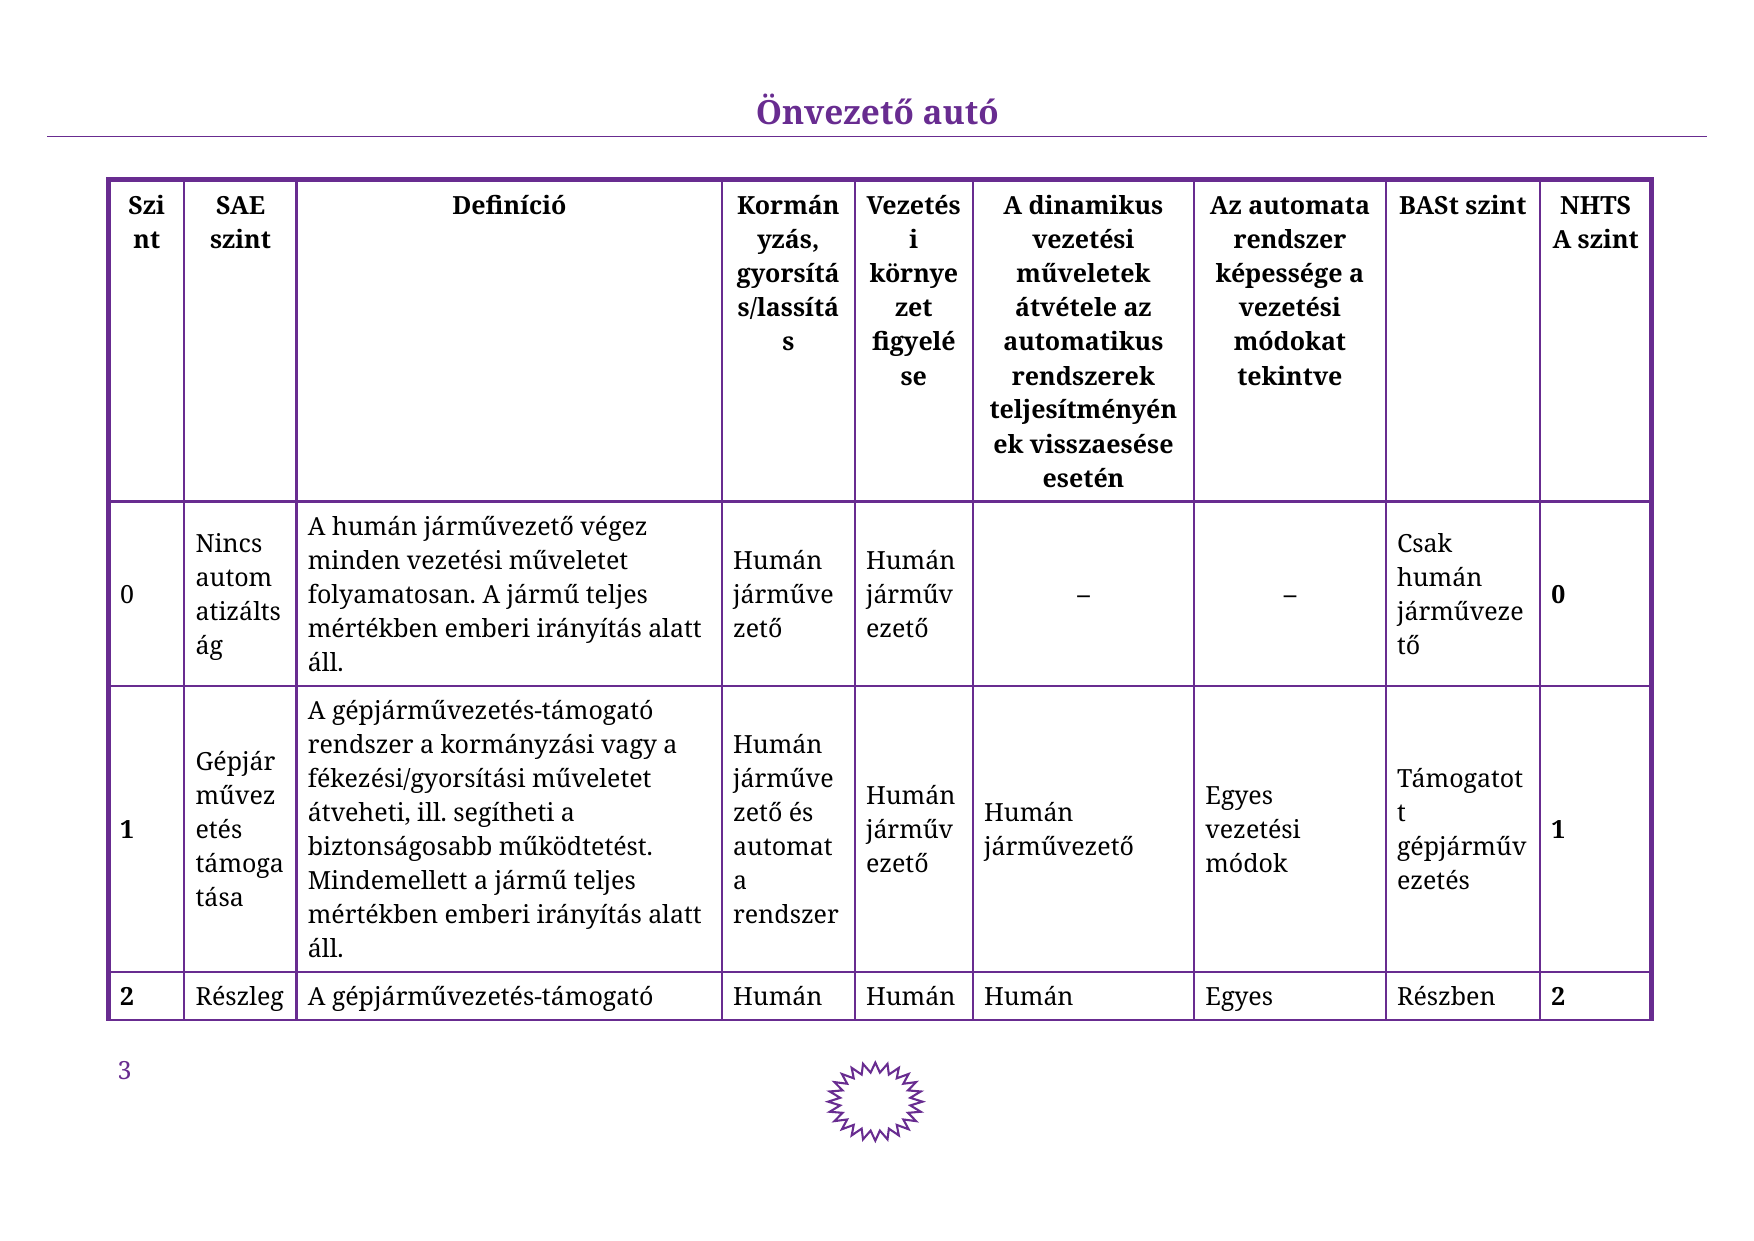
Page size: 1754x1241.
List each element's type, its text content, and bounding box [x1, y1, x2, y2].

table_cell – [974, 503, 1193, 684]
table_cell A gépjárművezetés-támogató rendszer a kormányzási vagy a fékezési/gyorsítási műveletet átveheti, ill. segítheti a biztonságosabb működtetést. Mindemellett a jármű teljes mértékben emberi irányítás alatt áll. [298, 687, 721, 971]
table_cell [185, 973, 295, 1019]
table_cell Egyes vezetési módok [1195, 687, 1385, 971]
table_header Vezetési környezet figyelése [856, 182, 972, 500]
table_cell Nincs automatizáltság [185, 503, 295, 684]
table_cell Humán járművezető [974, 973, 1193, 1019]
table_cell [1195, 973, 1385, 1019]
table_cell 1 [1541, 687, 1649, 971]
table_cell Támogatott gépjárművezetés [1387, 687, 1539, 971]
table_cell Humán járművezető [856, 973, 972, 1019]
table_cell – [1195, 503, 1385, 684]
table_cell Humán járművezető [723, 503, 854, 684]
table_cell 0 [111, 503, 183, 684]
table_cell Humán járművezető és automata rendszer [723, 687, 854, 971]
table_cell Gépjárművezetés támogatása [185, 687, 295, 971]
table_header NHTSA szint [1541, 182, 1649, 500]
table_cell 1 [111, 687, 183, 971]
table_header Az automata rendszer képessége a vezetési módokat tekintve [1195, 182, 1385, 500]
table_header Definíció [298, 182, 721, 500]
table_cell 0 [1541, 503, 1649, 684]
table_cell Humán járművezető [856, 687, 972, 971]
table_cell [1387, 973, 1539, 1019]
table_cell Humán járművezető [856, 503, 972, 684]
table_header A dinamikus vezetési műveletek átvétele az automatikus rendszerek teljesítményének visszaesése esetén [974, 182, 1193, 500]
table_cell Humán járművezető [974, 687, 1193, 971]
table_cell Csak humán járművezető [1387, 503, 1539, 684]
table_header BASt szint [1387, 182, 1539, 500]
table_header SAE szint [185, 182, 295, 500]
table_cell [723, 973, 854, 1019]
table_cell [298, 973, 721, 1019]
table_cell A humán járművezető végez minden vezetési műveletet folyamatosan. A jármű teljes mértékben emberi irányítás alatt áll. [298, 503, 721, 684]
table_cell 2 [1541, 973, 1649, 1019]
table_cell 2 [111, 973, 183, 1019]
table_header Szint [111, 182, 183, 500]
table_header Kormányzás, gyorsítás/lassítás [723, 182, 854, 500]
